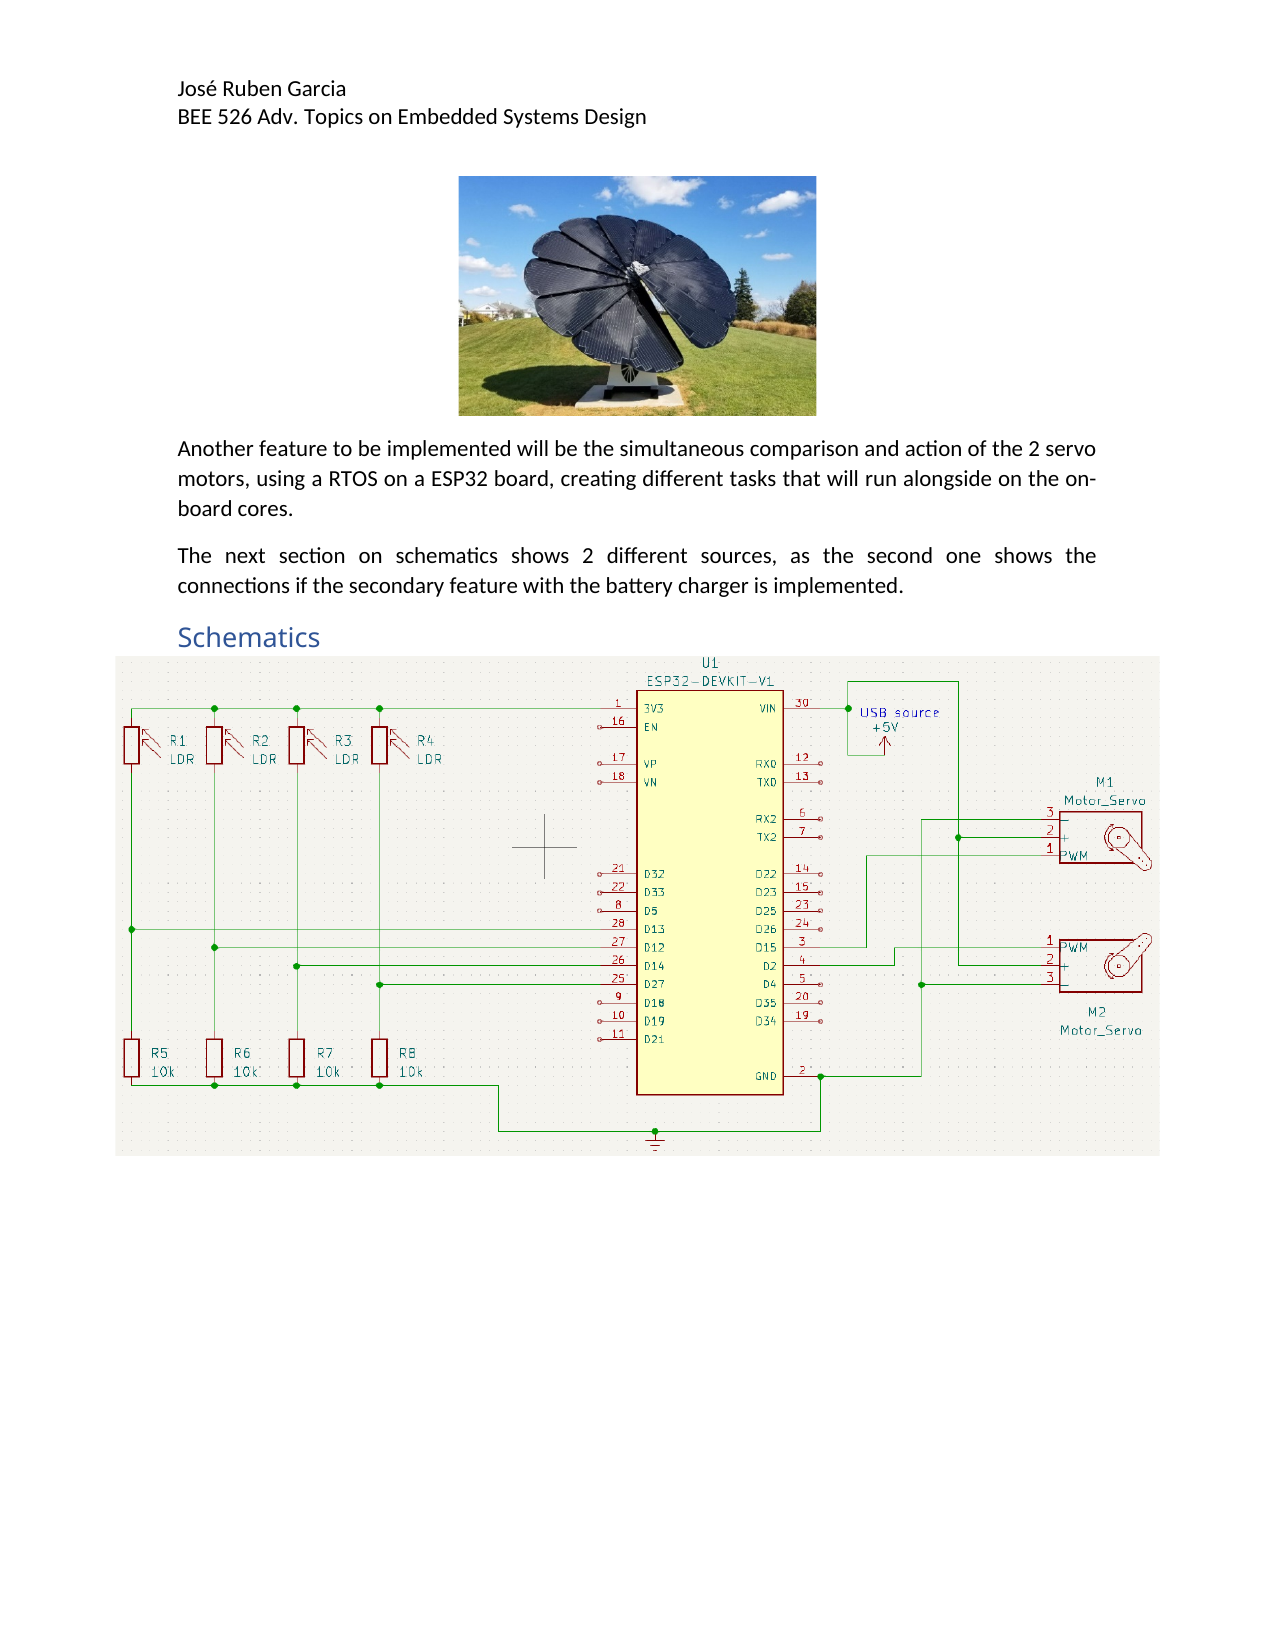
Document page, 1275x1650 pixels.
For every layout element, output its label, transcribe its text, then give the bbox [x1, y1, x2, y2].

picture [115, 656, 1160, 1156]
subtitle Schematics [177, 618, 1098, 655]
text Another feature to be implemented will be the simultaneous comparison and action of the 2 servo motors, using a RTOS on a ESP32 board, creating different tasks that will run alongside on the on-board cores. [177, 434, 1098, 522]
text The next section on schematics shows 2 different sources, as the second one shows the connections if the secondary feature with the battery charger is implemented. [177, 541, 1098, 599]
picture [458, 176, 817, 416]
